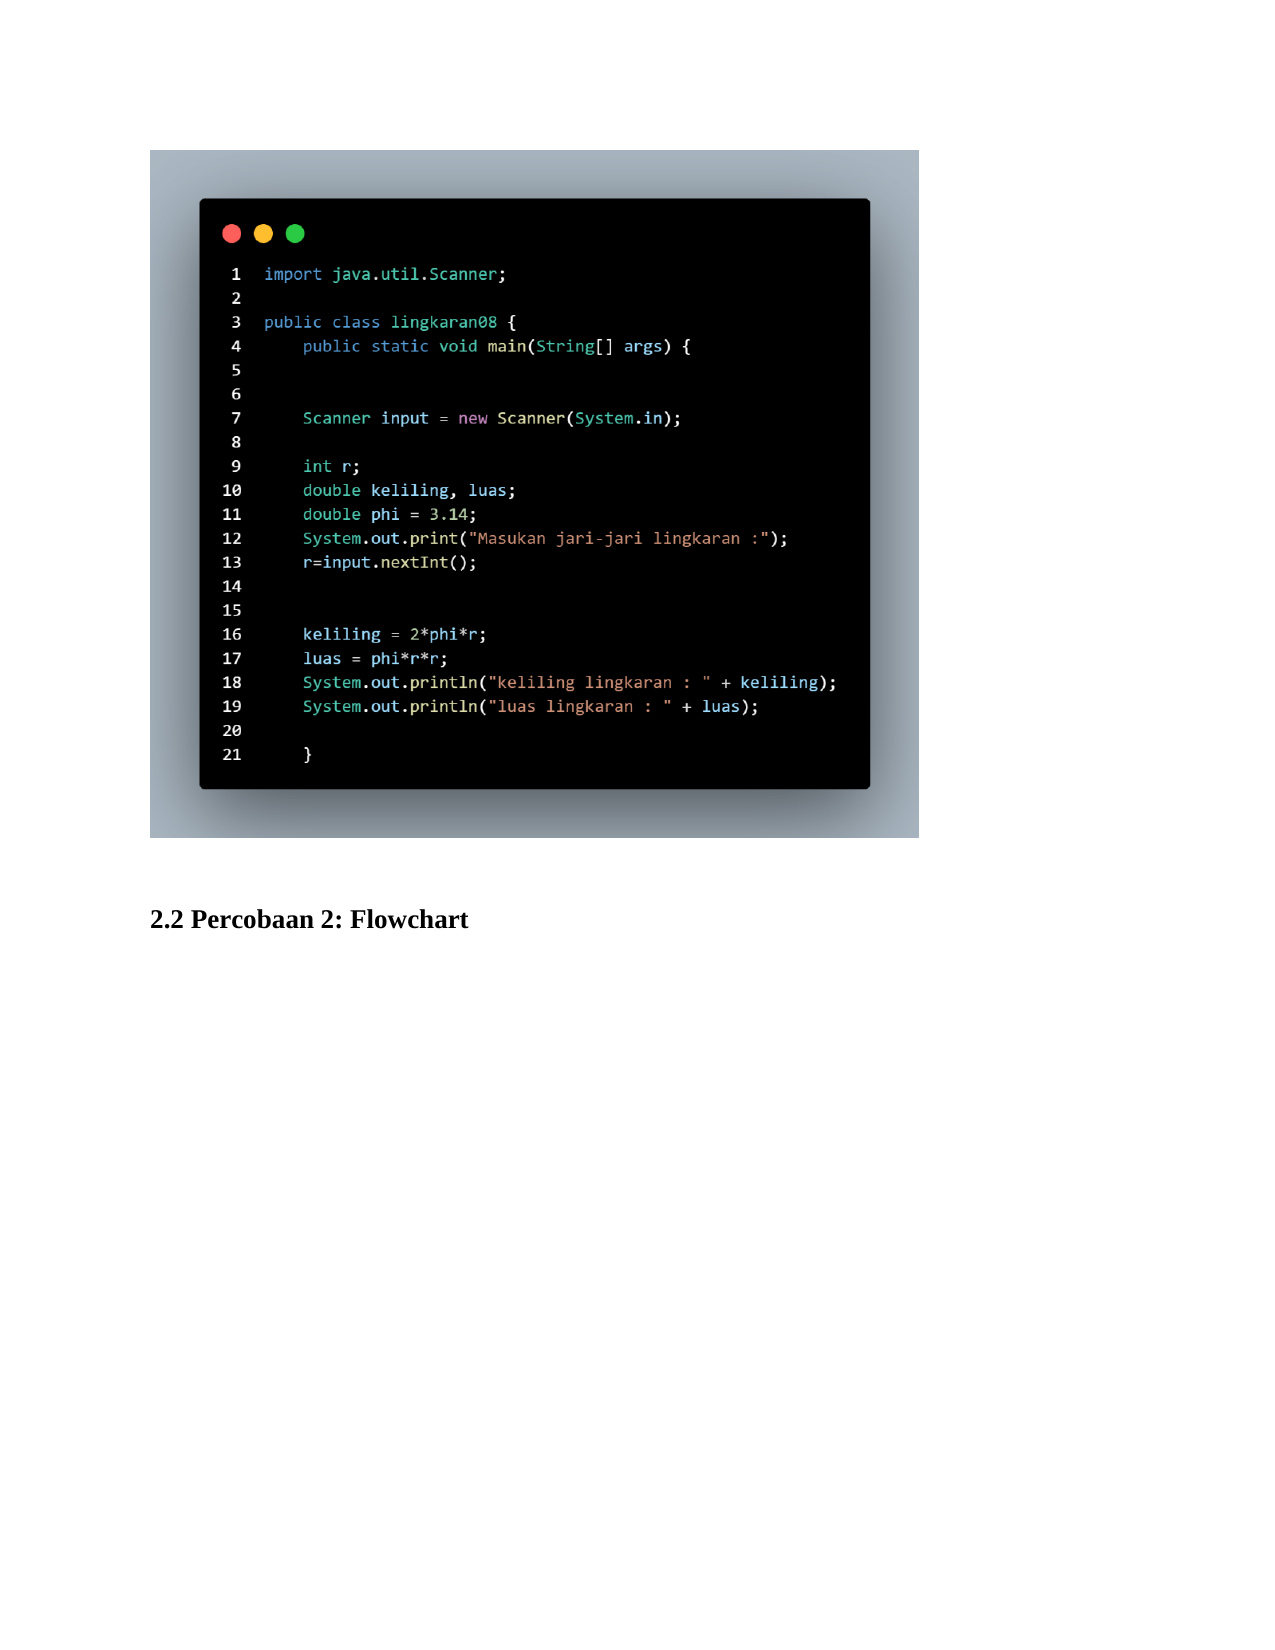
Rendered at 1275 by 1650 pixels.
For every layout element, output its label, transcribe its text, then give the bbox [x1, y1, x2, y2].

picture [150, 150, 919, 838]
text 2.2 Percobaan 2: Flowchart [150, 904, 1125, 935]
